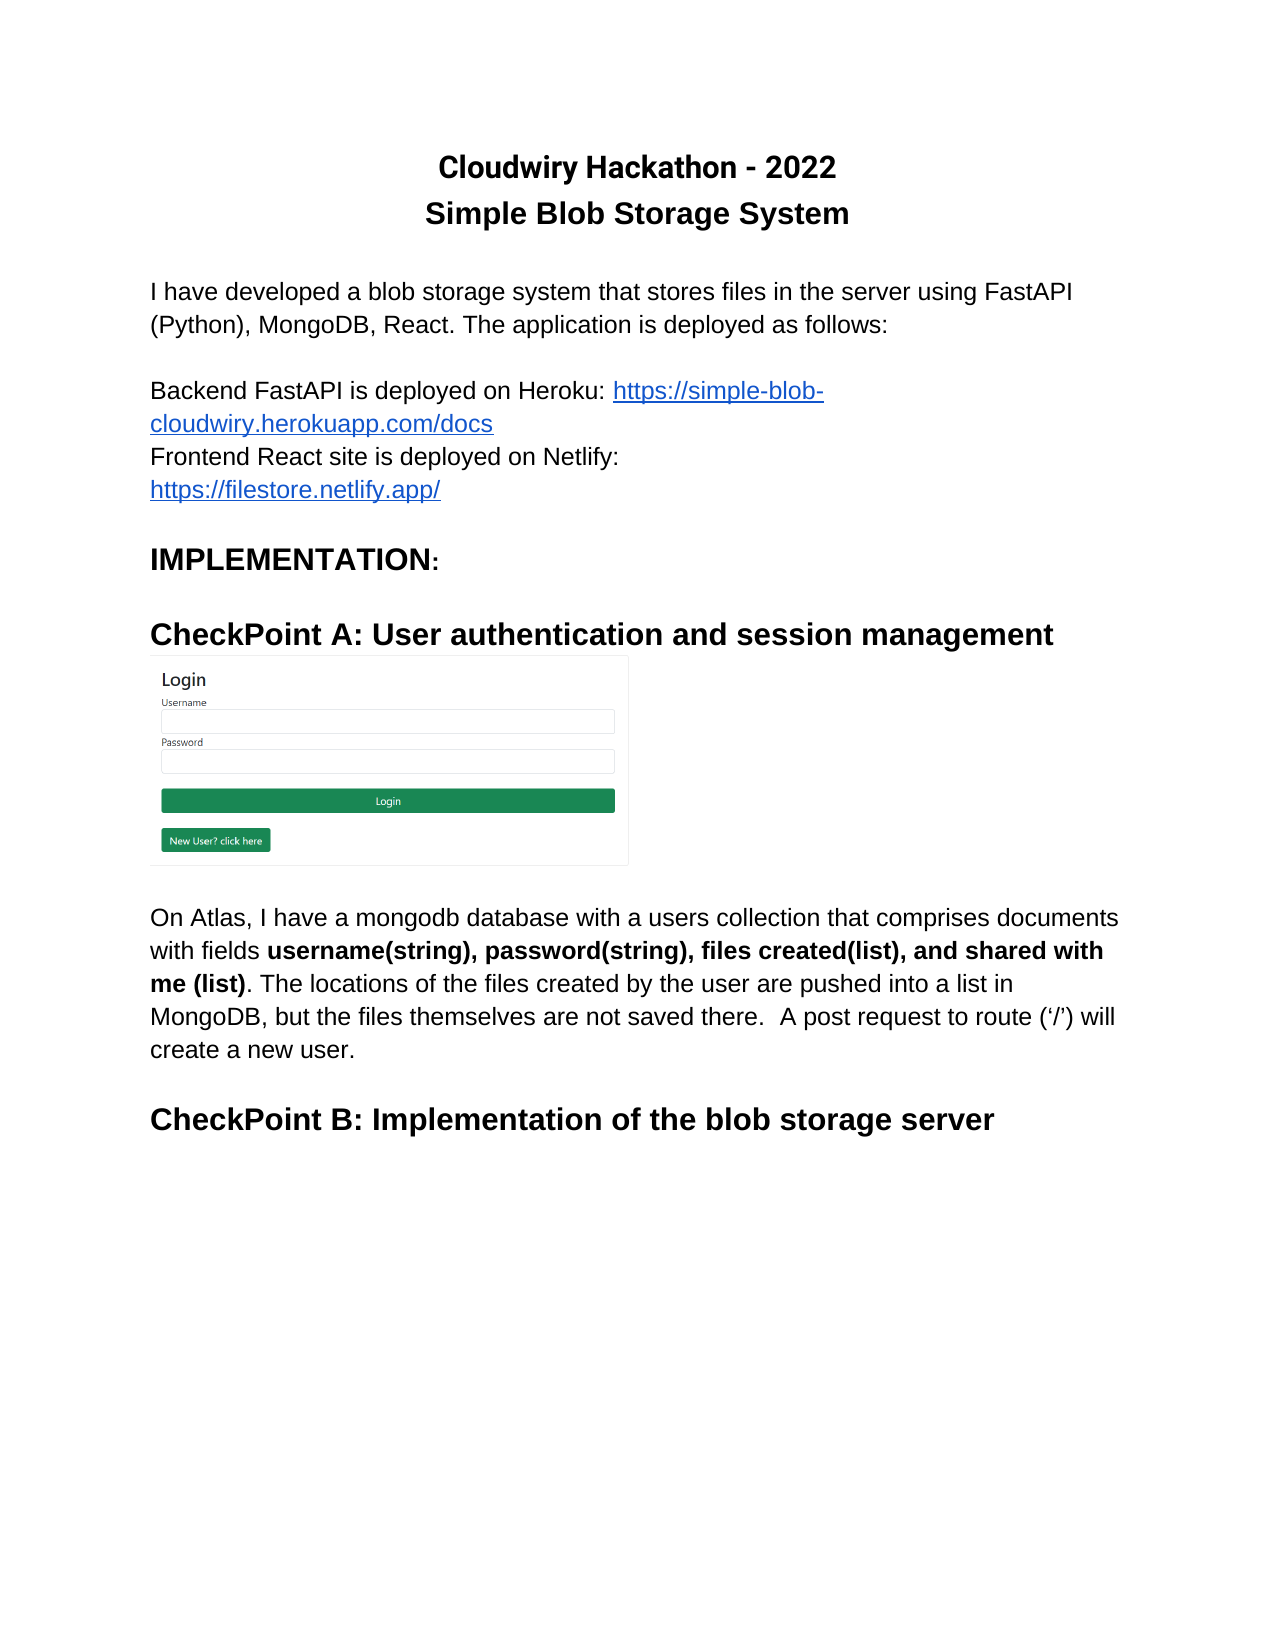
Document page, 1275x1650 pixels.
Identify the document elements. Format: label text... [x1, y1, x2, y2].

text Cloudwiry Hackathon - 2022 [150, 150, 1125, 187]
text IMPLEMENTATION: [150, 541, 1125, 577]
text Frontend React site is deployed on Netlify: [150, 442, 1125, 471]
picture [150, 655, 633, 899]
text https://filestore.netlify.app/ [150, 475, 1125, 504]
text I have developed a blob storage system that stores files in the server using FastAPI (Python), MongoDB, React. The application is deployed as follows: [150, 277, 1125, 339]
text CheckPoint B: Implementation of the blob storage server [150, 1101, 1125, 1137]
text On Atlas, I have a mongodb database with a users collection that comprises documents with fields username(string), password(string), files created(list), and shared with me (list). The locations of the files created by the user are pushed into a list in MongoDB, but the files themselves are not saved there. A post request to route (‘/’) will create a new user. [150, 903, 1125, 1064]
text Simple Blob Storage System [150, 195, 1125, 231]
text Backend FastAPI is deployed on Heroku: https://simple-blob-cloudwiry.herokuapp.com/docs [150, 376, 1125, 438]
